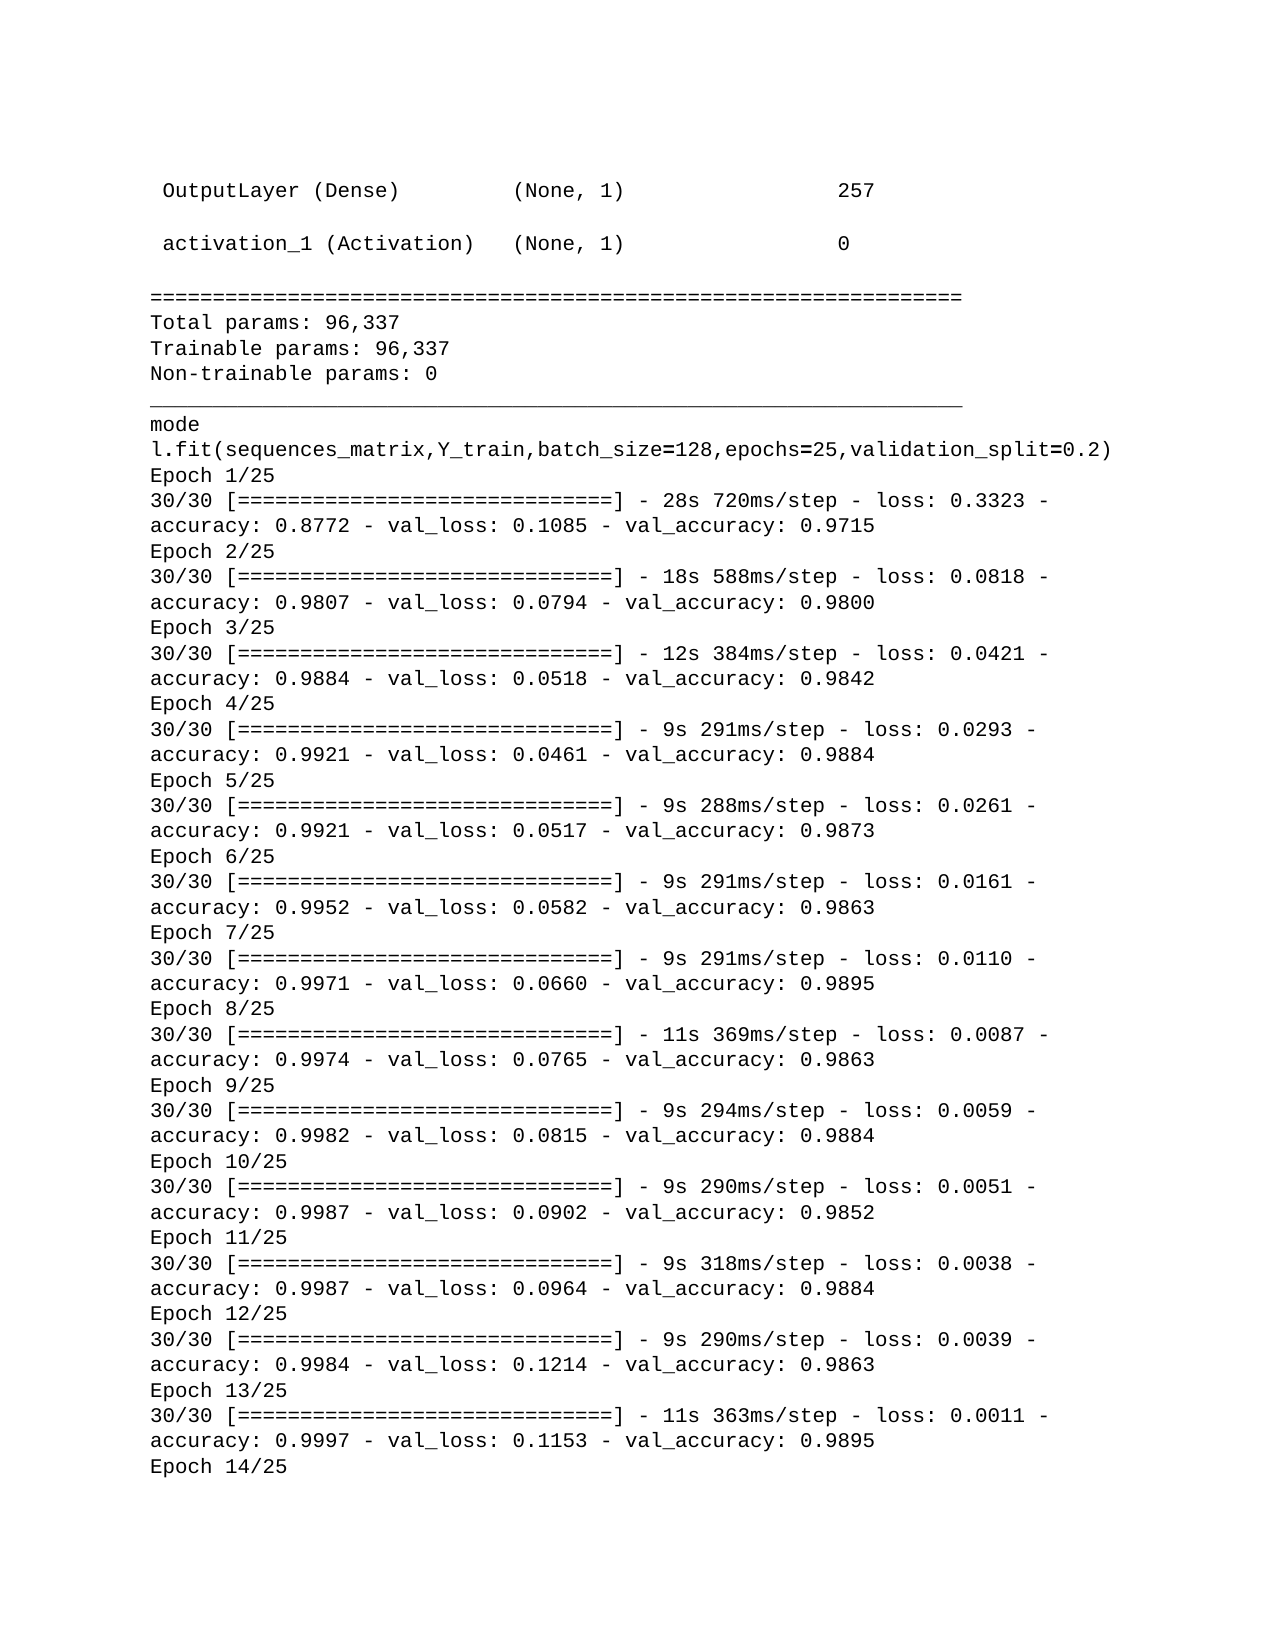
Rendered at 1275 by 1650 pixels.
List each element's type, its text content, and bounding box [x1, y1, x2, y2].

text 30/30 [==============================] - 9s 291ms/step - loss: 0.0161 - accuracy: 0.9952 - val_loss: 0.0582 - val_accuracy: 0.9863 [150, 869, 1125, 920]
text 30/30 [==============================] - 9s 290ms/step - loss: 0.0051 - accuracy: 0.9987 - val_loss: 0.0902 - val_accuracy: 0.9852 [150, 1174, 1125, 1225]
text Epoch 2/25 [150, 539, 1125, 564]
text Epoch 12/25 [150, 1302, 1125, 1327]
text 30/30 [==============================] - 11s 369ms/step - loss: 0.0087 - accuracy: 0.9974 - val_loss: 0.0765 - val_accuracy: 0.9863 [150, 1022, 1125, 1073]
text Total params: 96,337 [150, 310, 1125, 336]
text 30/30 [==============================] - 12s 384ms/step - loss: 0.0421 - accuracy: 0.9884 - val_loss: 0.0518 - val_accuracy: 0.9842 [150, 641, 1125, 692]
text Epoch 13/25 [150, 1378, 1125, 1403]
text 30/30 [==============================] - 9s 288ms/step - loss: 0.0261 - accuracy: 0.9921 - val_loss: 0.0517 - val_accuracy: 0.9873 [150, 793, 1125, 844]
text 30/30 [==============================] - 9s 290ms/step - loss: 0.0039 - accuracy: 0.9984 - val_loss: 0.1214 - val_accuracy: 0.9863 [150, 1327, 1125, 1378]
text Non-trainable params: 0 [150, 361, 1125, 387]
text _________________________________________________________________ [150, 387, 1125, 412]
text activation_1 (Activation) (None, 1) 0 [150, 231, 1125, 257]
text 30/30 [==============================] - 18s 588ms/step - loss: 0.0818 - accuracy: 0.9807 - val_loss: 0.0794 - val_accuracy: 0.9800 [150, 564, 1125, 615]
text Epoch 1/25 [150, 463, 1125, 488]
text 30/30 [==============================] - 28s 720ms/step - loss: 0.3323 - accuracy: 0.8772 - val_loss: 0.1085 - val_accuracy: 0.9715 [150, 488, 1125, 539]
text Epoch 7/25 [150, 920, 1125, 946]
text Epoch 9/25 [150, 1073, 1125, 1098]
text Trainable params: 96,337 [150, 336, 1125, 361]
text OutputLayer (Dense) (None, 1) 257 [150, 178, 1125, 203]
text 30/30 [==============================] - 9s 318ms/step - loss: 0.0038 - accuracy: 0.9987 - val_loss: 0.0964 - val_accuracy: 0.9884 [150, 1251, 1125, 1302]
text 30/30 [==============================] - 11s 363ms/step - loss: 0.0011 - accuracy: 0.9997 - val_loss: 0.1153 - val_accuracy: 0.9895 [150, 1403, 1125, 1454]
text Epoch 14/25 [150, 1454, 1125, 1479]
text 30/30 [==============================] - 9s 291ms/step - loss: 0.0110 - accuracy: 0.9971 - val_loss: 0.0660 - val_accuracy: 0.9895 [150, 946, 1125, 997]
text 30/30 [==============================] - 9s 294ms/step - loss: 0.0059 - accuracy: 0.9982 - val_loss: 0.0815 - val_accuracy: 0.9884 [150, 1098, 1125, 1149]
text Epoch 4/25 [150, 692, 1125, 717]
text Epoch 8/25 [150, 997, 1125, 1022]
text Epoch 10/25 [150, 1149, 1125, 1174]
text ================================================================= [150, 285, 1125, 310]
text 30/30 [==============================] - 9s 291ms/step - loss: 0.0293 - accuracy: 0.9921 - val_loss: 0.0461 - val_accuracy: 0.9884 [150, 717, 1125, 768]
text Epoch 6/25 [150, 844, 1125, 869]
text Epoch 5/25 [150, 768, 1125, 793]
text Epoch 3/25 [150, 615, 1125, 641]
text model.fit(sequences_matrix,Y_train,batch_size=128,epochs=25,validation_split=0.2) [150, 412, 1125, 463]
text Epoch 11/25 [150, 1225, 1125, 1251]
